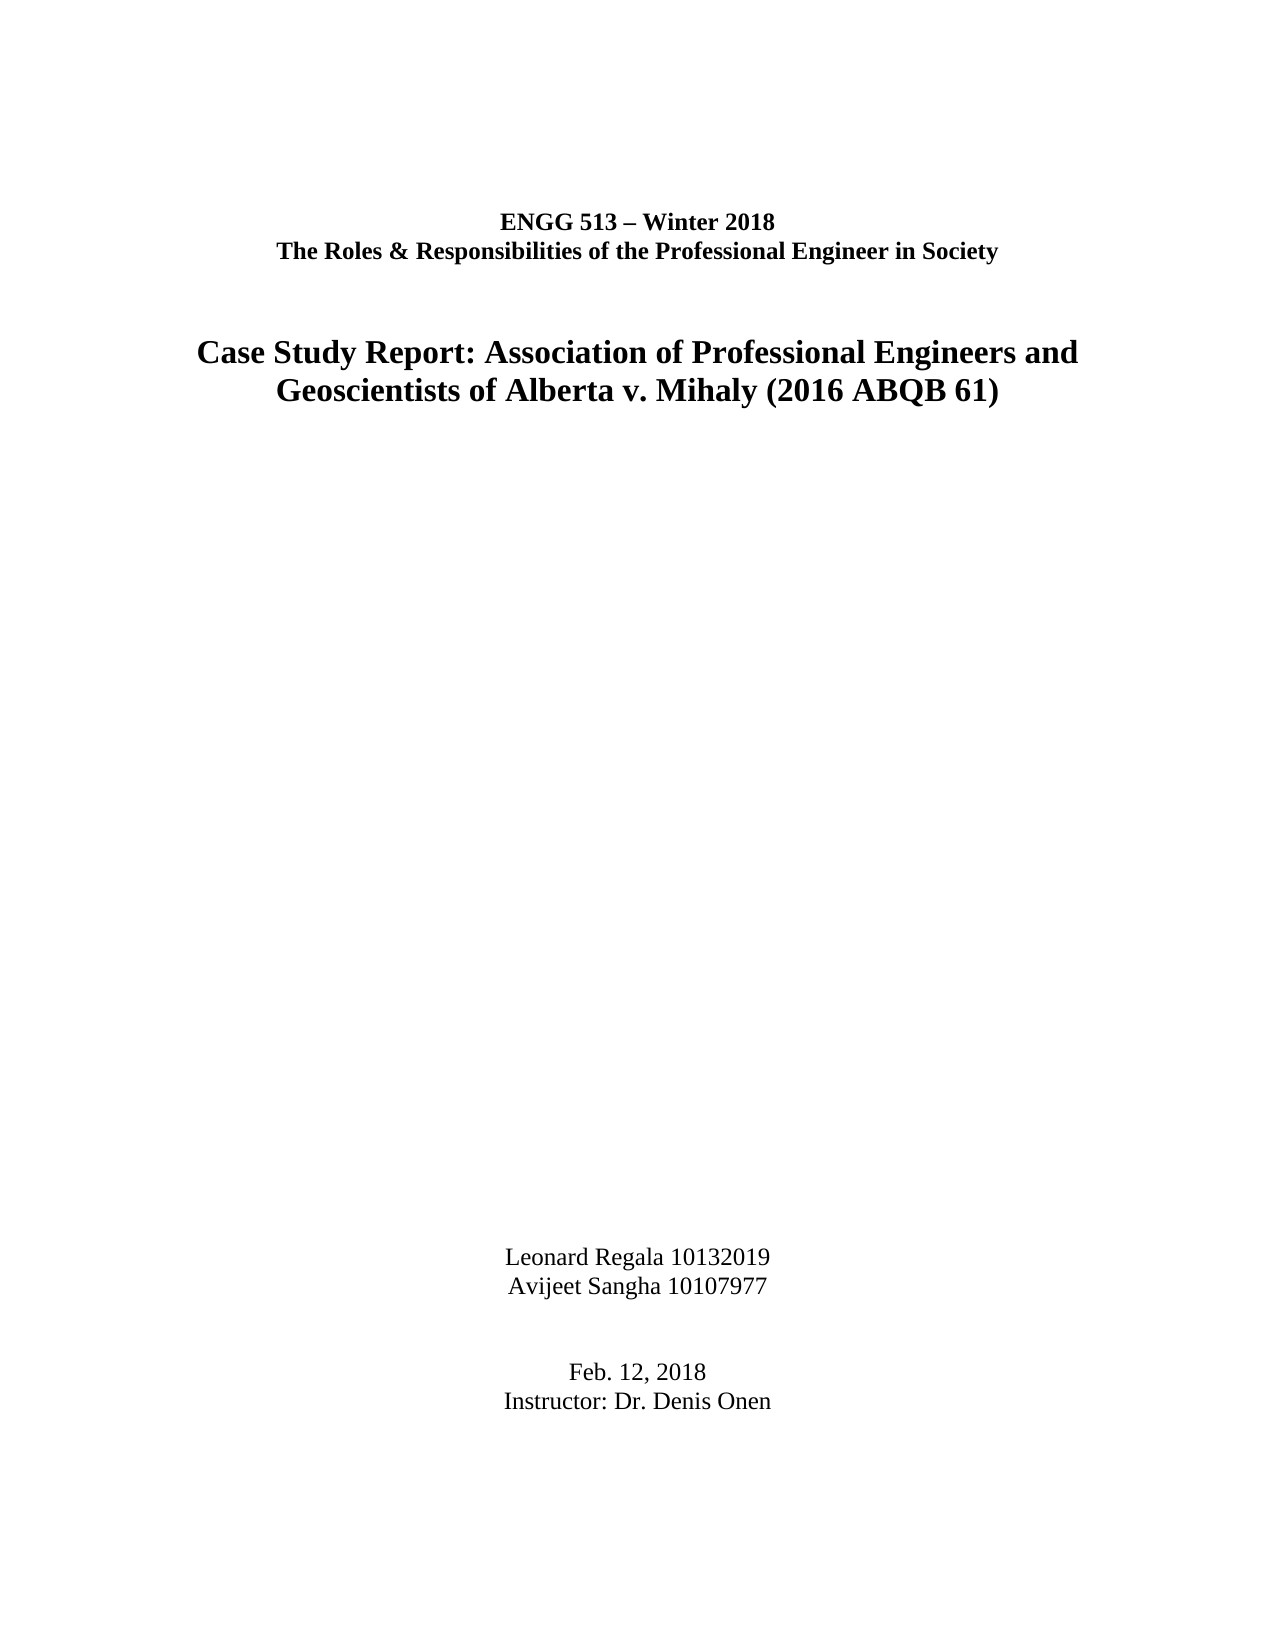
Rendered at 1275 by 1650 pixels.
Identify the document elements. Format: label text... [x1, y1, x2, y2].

text The Roles & Responsibilities of the Professional Engineer in Society [150, 236, 1125, 265]
text Instructor: Dr. Denis Onen [150, 1386, 1125, 1415]
text Feb. 12, 2018 [150, 1357, 1125, 1386]
text ENGG 513 – Winter 2018 [150, 207, 1125, 236]
text Leonard Regala 10132019 [150, 1242, 1125, 1271]
text Avijeet Sangha 10107977 [150, 1271, 1125, 1300]
text Case Study Report: Association of Professional Engineers and Geoscientists of Alberta v. Mihaly (2016 ABQB 61) [150, 332, 1125, 409]
